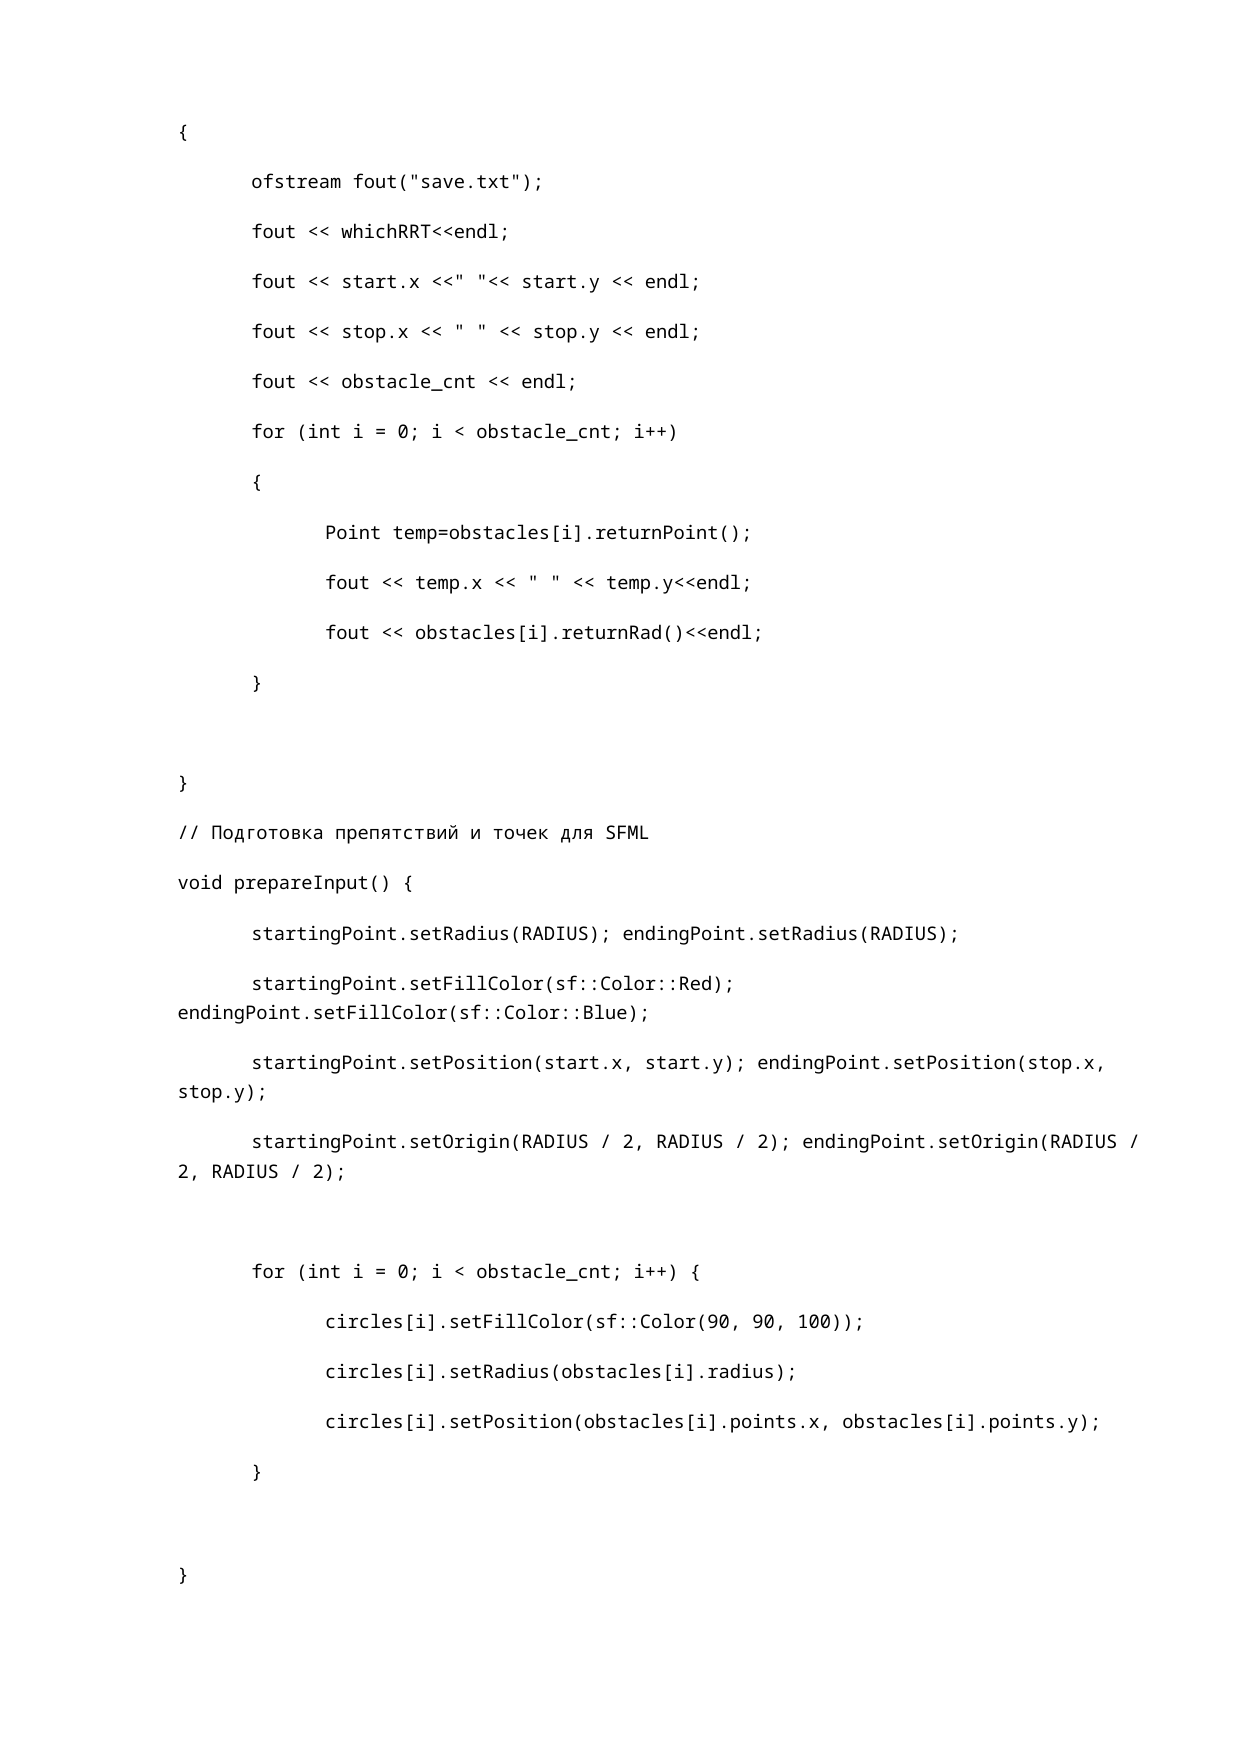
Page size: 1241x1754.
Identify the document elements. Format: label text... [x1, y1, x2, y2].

text startingPoint.setPosition(start.x, start.y); endingPoint.setPosition(stop.x, stop.y); [177, 1049, 1152, 1104]
text circles[i].setRadius(obstacles[i].radius); [177, 1358, 1152, 1384]
text } [177, 669, 1152, 695]
text circles[i].setPosition(obstacles[i].points.x, obstacles[i].points.y); [177, 1408, 1152, 1434]
text ofstream fout("save.txt"); [177, 168, 1152, 194]
text } [177, 1561, 1152, 1587]
text circles[i].setFillColor(sf::Color(90, 90, 100)); [177, 1308, 1152, 1334]
text fout << obstacles[i].returnRad()<<endl; [177, 619, 1152, 645]
text void prepareInput() { [177, 870, 1152, 895]
text } [177, 1458, 1152, 1484]
text fout << start.x <<" "<< start.y << endl; [177, 268, 1152, 294]
text fout << temp.x << " " << temp.y<<endl; [177, 569, 1152, 594]
text for (int i = 0; i < obstacle_cnt; i++) [177, 419, 1152, 444]
text for (int i = 0; i < obstacle_cnt; i++) { [177, 1258, 1152, 1284]
text startingPoint.setRadius(RADIUS); endingPoint.setRadius(RADIUS); [177, 920, 1152, 945]
text { [177, 469, 1152, 494]
text } [177, 769, 1152, 795]
text { [177, 118, 1152, 144]
text startingPoint.setOrigin(RADIUS / 2, RADIUS / 2); endingPoint.setOrigin(RADIUS / 2, RADIUS / 2); [177, 1129, 1152, 1183]
text fout << whichRRT<<endl; [177, 218, 1152, 244]
text fout << obstacle_cnt << endl; [177, 369, 1152, 394]
text // Подготовка препятствий и точек для SFML [177, 819, 1152, 845]
text startingPoint.setFillColor(sf::Color::Red); endingPoint.setFillColor(sf::Color::Blue); [177, 970, 1152, 1025]
text fout << stop.x << " " << stop.y << endl; [177, 318, 1152, 344]
text Point temp=obstacles[i].returnPoint(); [177, 519, 1152, 544]
